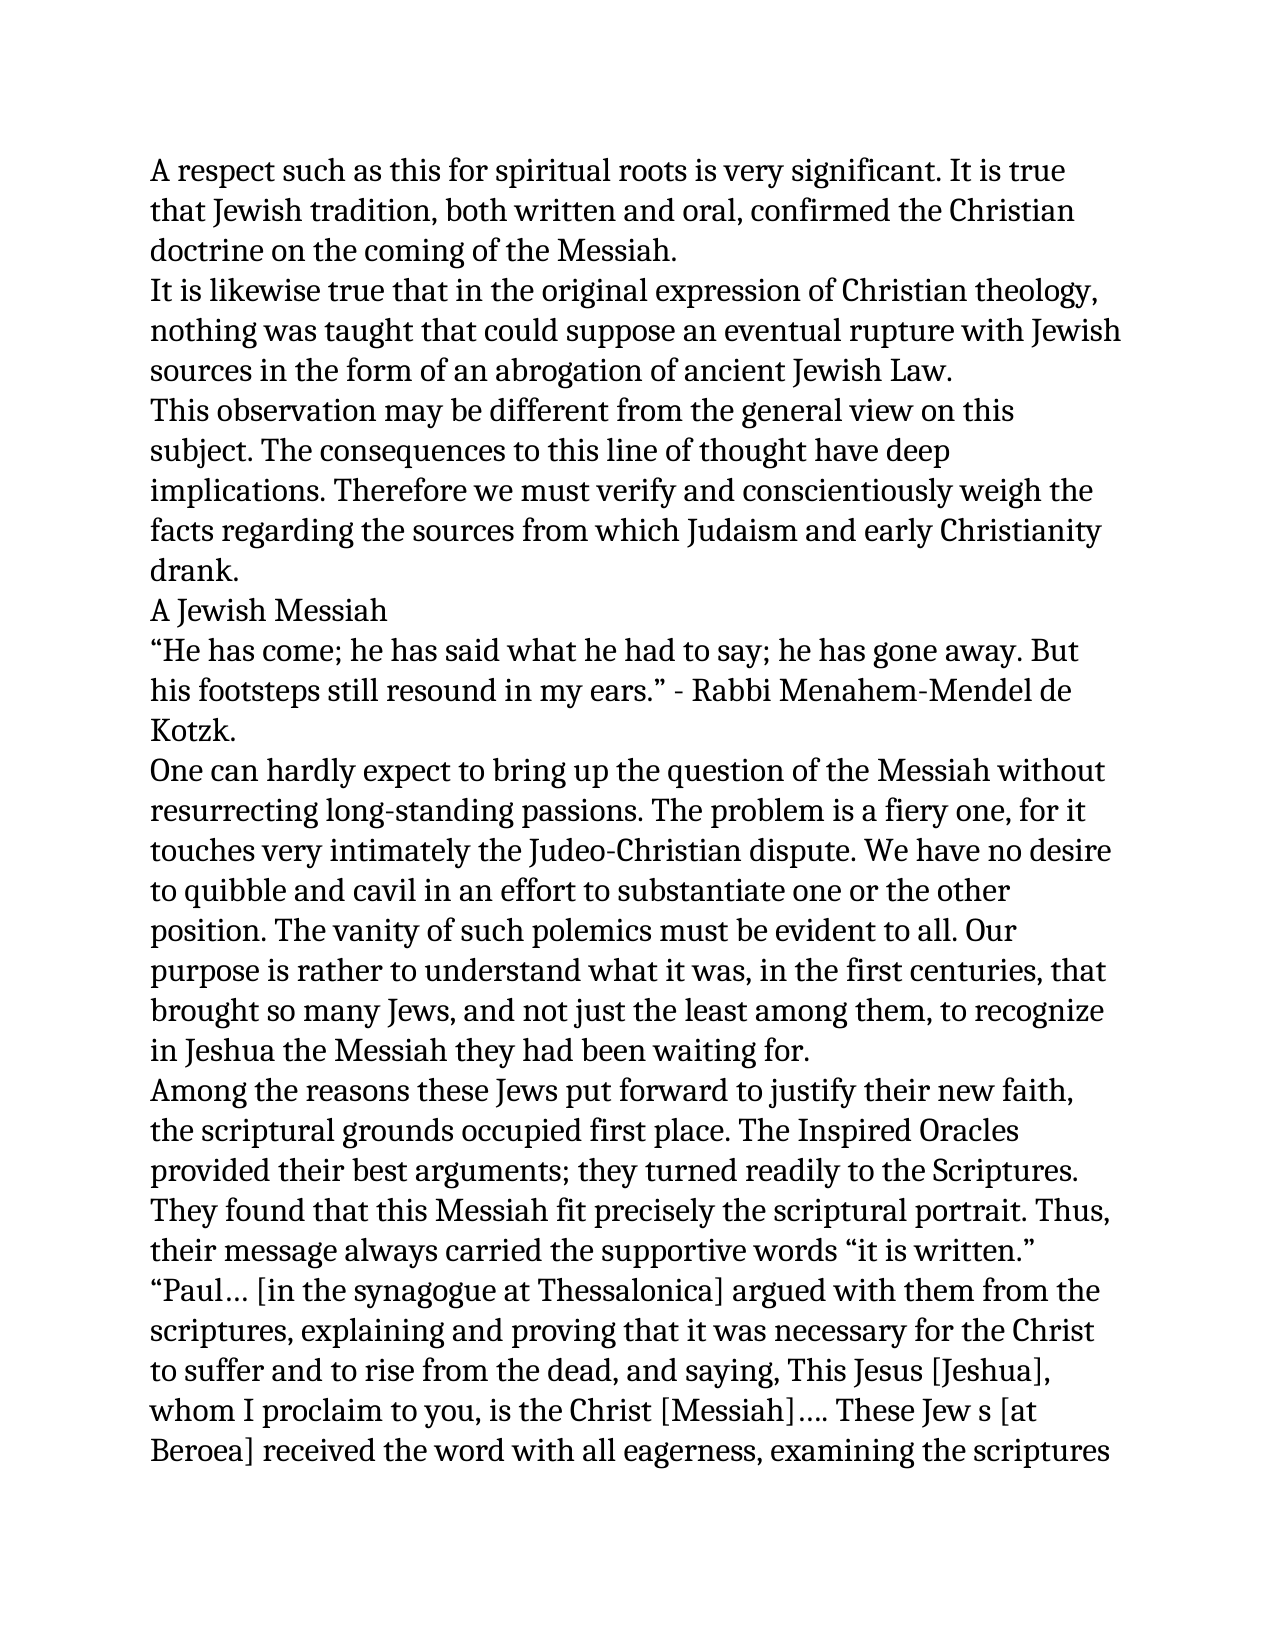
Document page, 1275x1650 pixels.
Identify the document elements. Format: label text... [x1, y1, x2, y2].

text A Jewish Messiah [150, 590, 1125, 630]
text One can hardly expect to bring up the question of the Messiah without resurrecting long-standing passions. The problem is a fiery one, for it touches very intimately the Judeo-Christian dispute. We have no desire to quibble and cavil in an effort to substantiate one or the other position. The vanity of such polemics must be evident to all. Our purpose is rather to understand what it was, in the first centuries, that brought so many Jews, and not just the least among them, to recognize in Jeshua the Messiah they had been waiting for. [150, 750, 1125, 1070]
text This observation may be different from the general view on this subject. The consequences to this line of thought have deep implications. Therefore we must verify and conscientiously weigh the facts regarding the sources from which Judaism and early Christianity drank. [150, 390, 1125, 590]
text It is likewise true that in the original expression of Christian theology, nothing was taught that could suppose an eventual rupture with Jewish sources in the form of an abrogation of ancient Jewish Law. [150, 270, 1125, 390]
text “He has come; he has said what he had to say; he has gone away. But his footsteps still resound in my ears.” - Rabbi Menahem-Mendel de Kotzk. [150, 630, 1125, 750]
text A respect such as this for spiritual roots is very significant. It is true that Jewish tradition, both written and oral, confirmed the Christian doctrine on the coming of the Messiah. [150, 150, 1125, 270]
